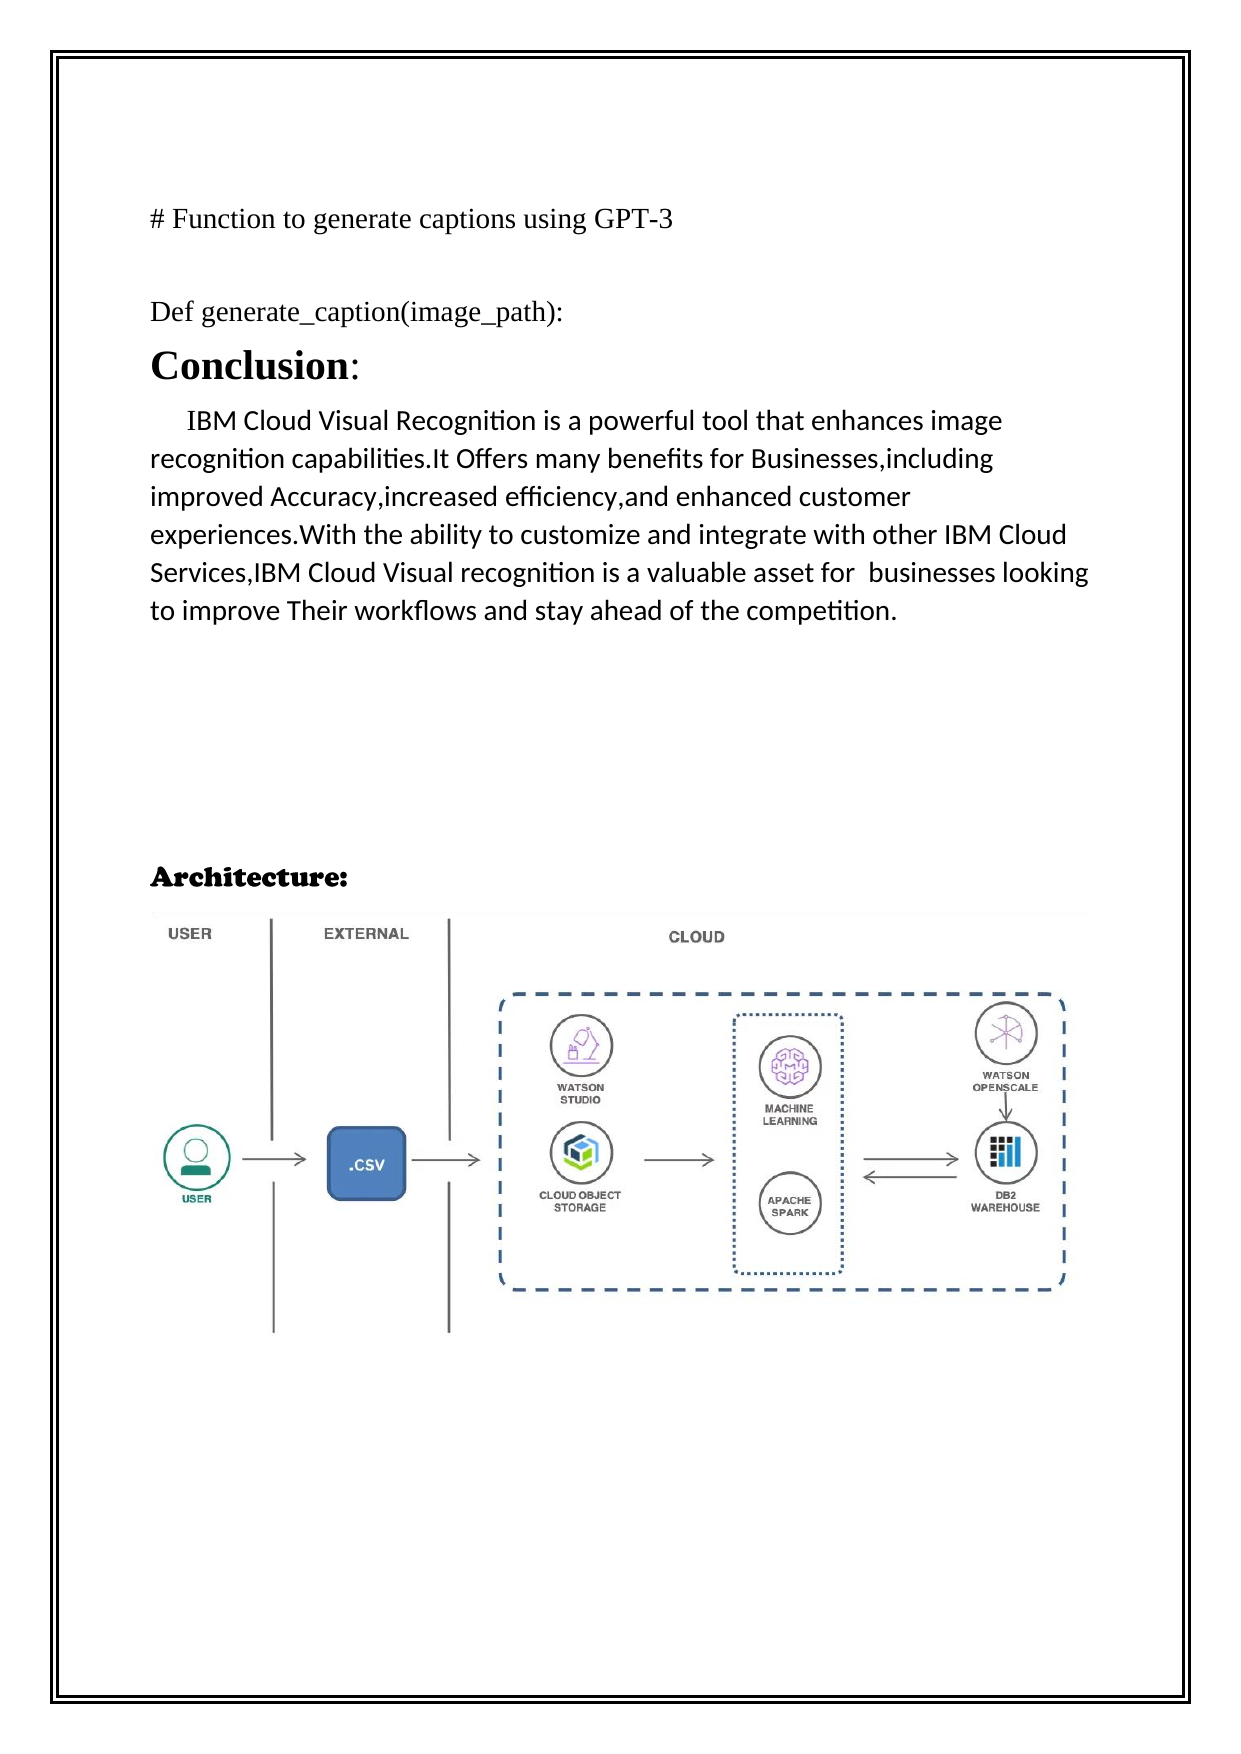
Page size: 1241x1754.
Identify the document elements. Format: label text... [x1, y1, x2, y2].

text Conclusion: [150, 340, 1090, 388]
picture [150, 911, 1091, 1350]
text # Function to generate captions using GPT-3 [150, 201, 1090, 234]
text Def generate_caption(image_path): [150, 294, 1090, 327]
picture [150, 860, 363, 893]
text IBM Cloud Visual Recognition is a powerful tool that enhances image recognition capabilities.It Offers many benefits for Businesses,including improved Accuracy,increased efficiency,and enhanced customer experiences.With the ability to customize and integrate with other IBM Cloud Services,IBM Cloud Visual recognition is a valuable asset for businesses looking to improve Their workflows and stay ahead of the competition. [150, 402, 1090, 628]
